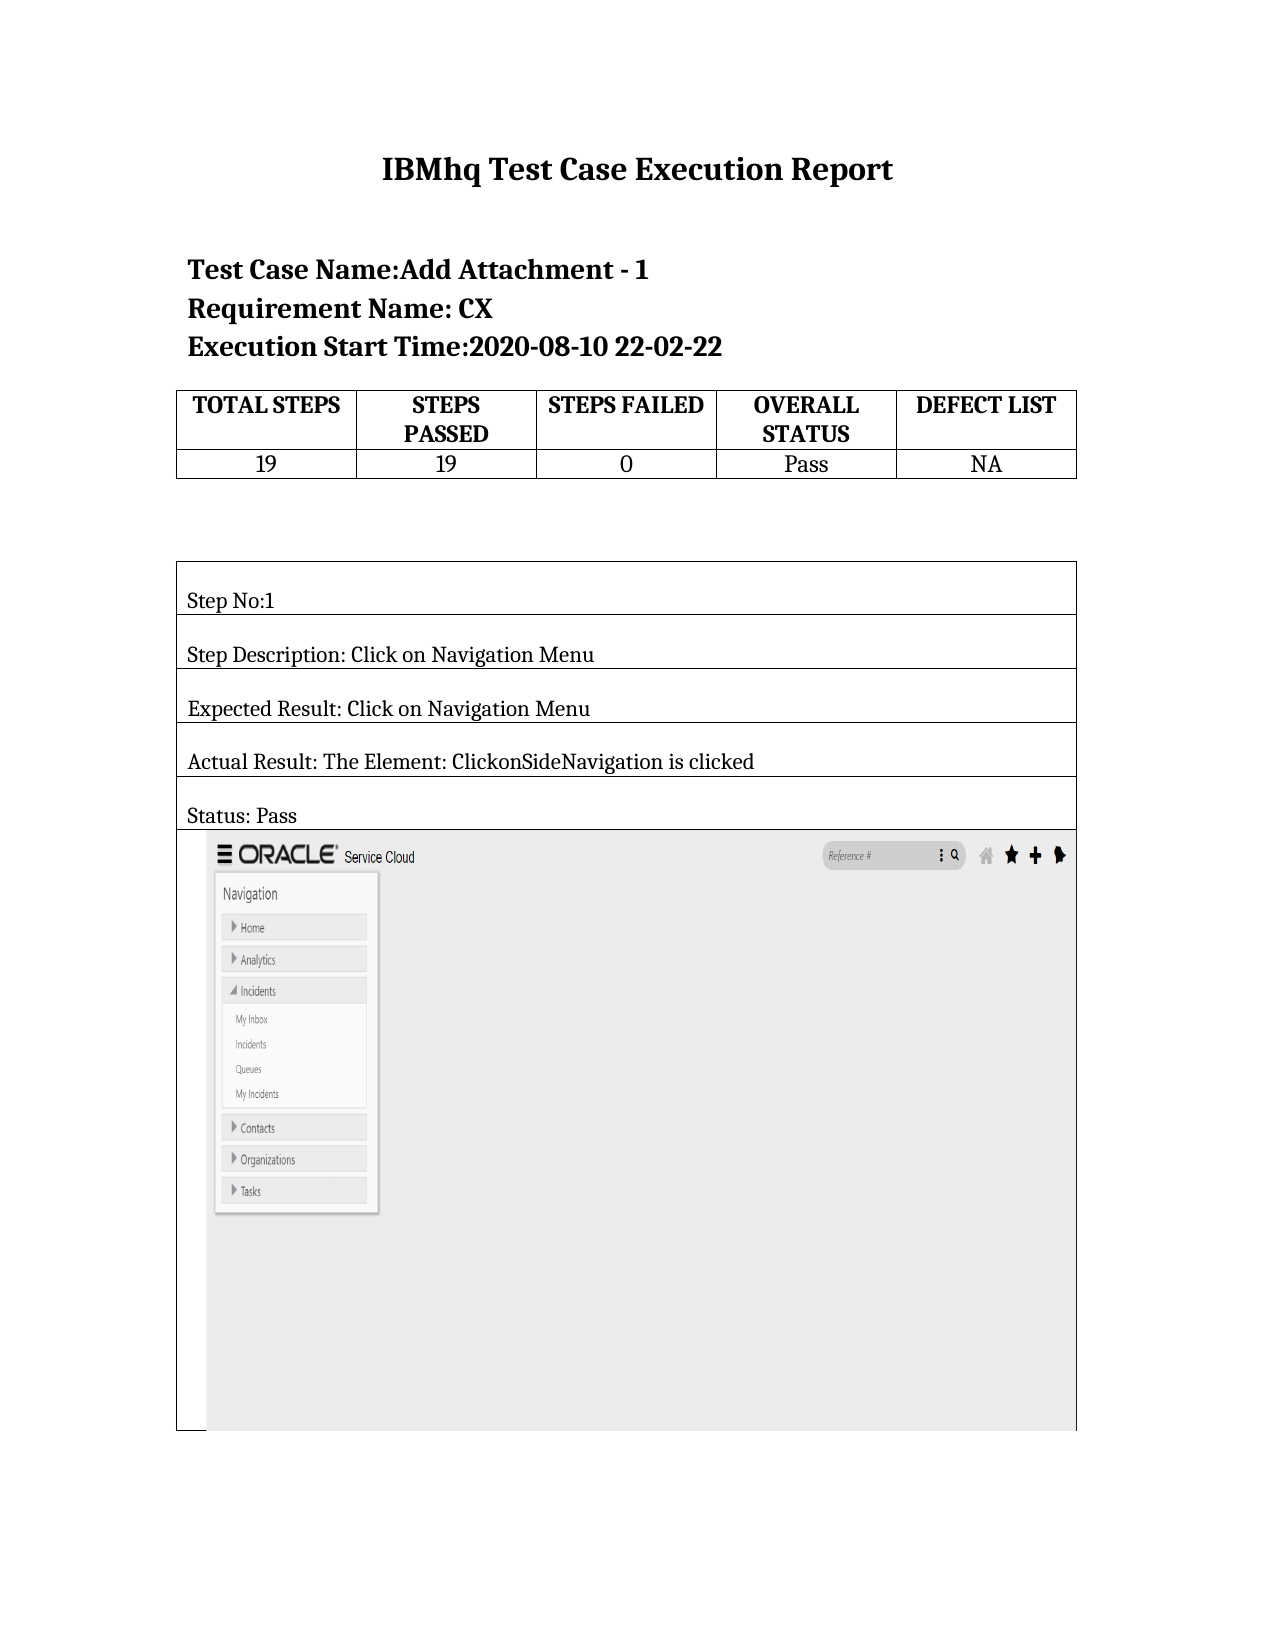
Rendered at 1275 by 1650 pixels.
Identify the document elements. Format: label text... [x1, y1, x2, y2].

text Test Case Name:Add Attachment - 1 Requirement Name: CX Execution Start Time:2020-08-10 22-02-22 [187, 215, 1087, 364]
table_cell [177, 830, 206, 1430]
table_cell NA [897, 450, 1076, 478]
table_header STEPS FAILED [537, 391, 716, 448]
text IBMhq Test Case Execution Report [187, 150, 1087, 188]
table_header Step No:1 [177, 562, 1076, 614]
table_cell Status: Pass [177, 777, 1076, 829]
picture [206, 830, 1077, 1431]
table_header TOTAL STEPS [177, 391, 356, 448]
table_cell Pass [717, 450, 896, 478]
table_cell 0 [537, 450, 716, 478]
table_header DEFECT LIST [897, 391, 1076, 448]
table_cell Actual Result: The Element: ClickonSideNavigation is clicked [177, 723, 1076, 776]
table_header STEPS PASSED [357, 391, 536, 448]
table_cell Step Description: Click on Navigation Menu [177, 615, 1076, 668]
table_header OVERALL STATUS [717, 391, 896, 448]
table_cell 19 [357, 450, 536, 478]
table_cell 19 [177, 450, 356, 478]
table_cell Expected Result: Click on Navigation Menu [177, 669, 1076, 722]
